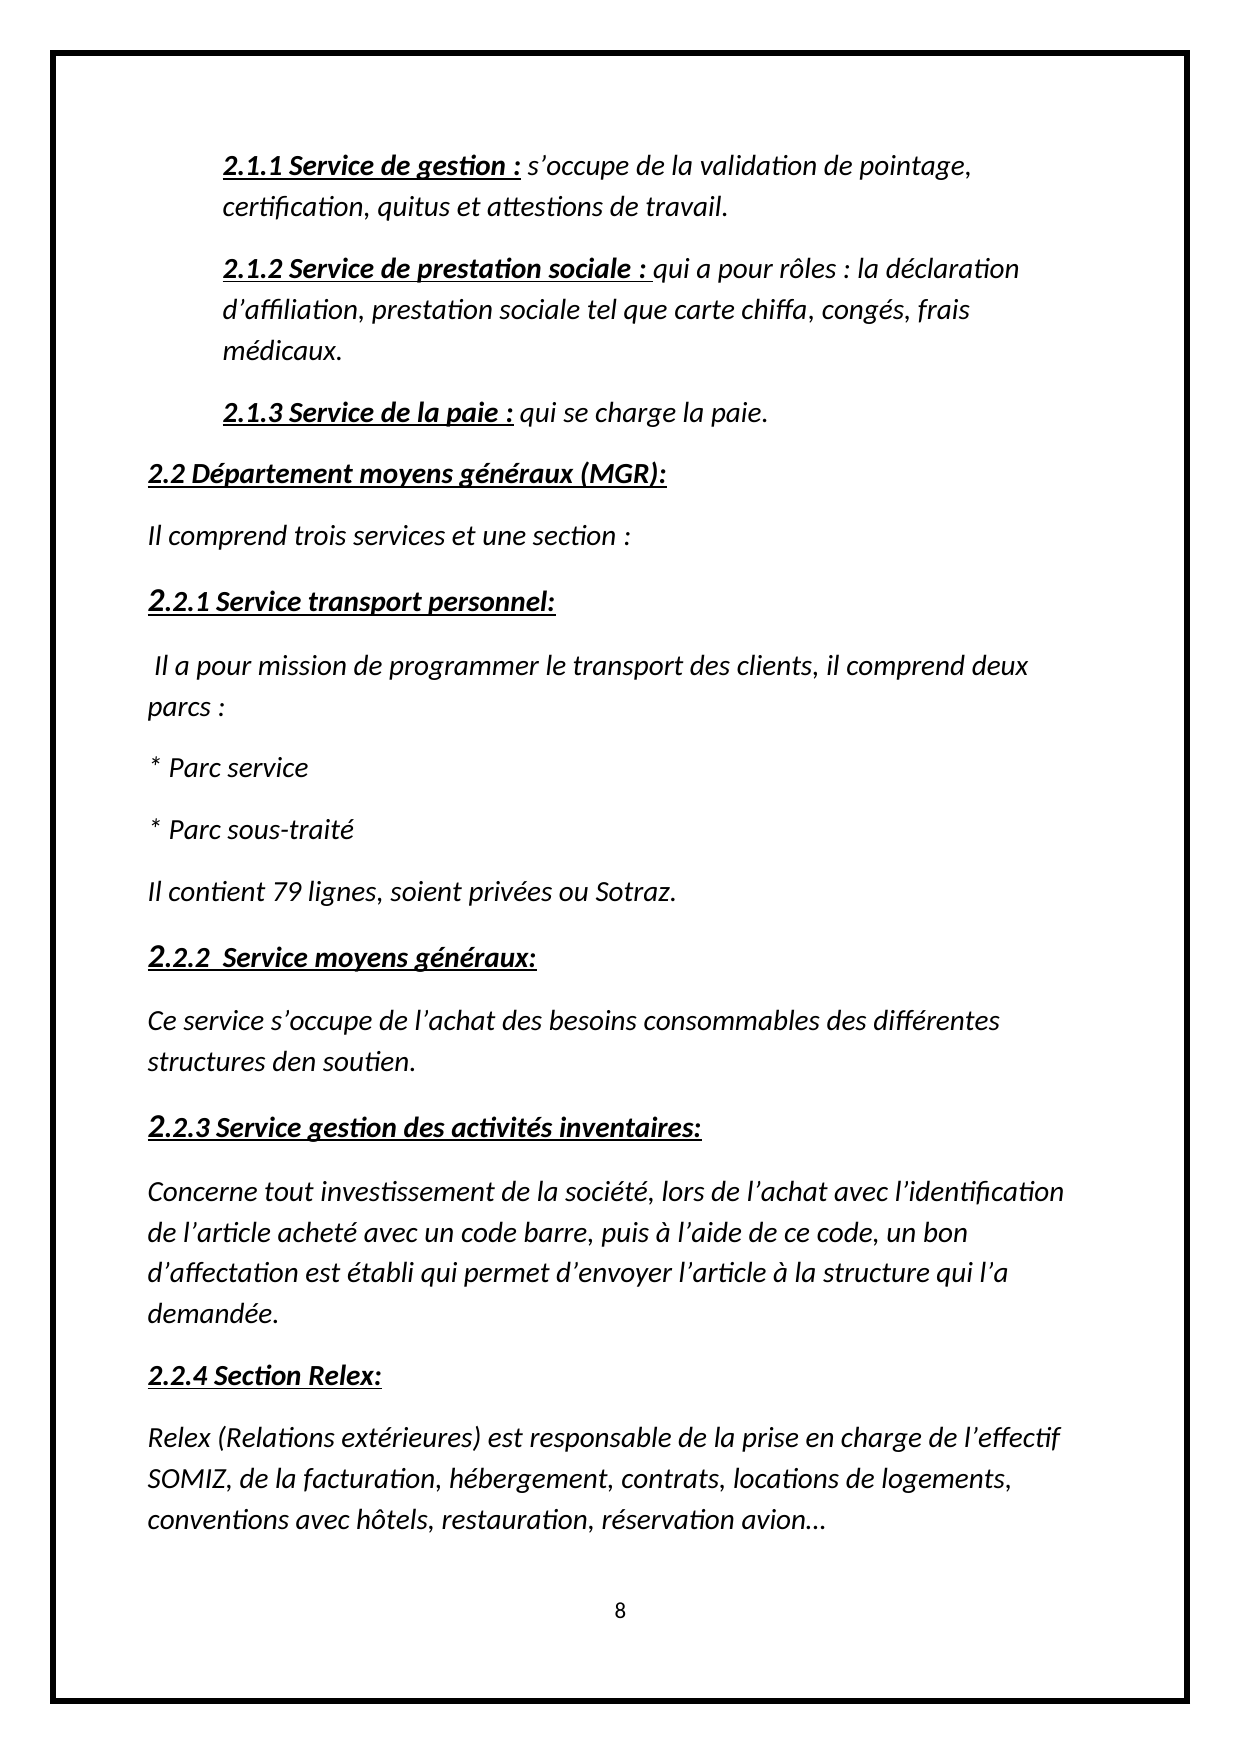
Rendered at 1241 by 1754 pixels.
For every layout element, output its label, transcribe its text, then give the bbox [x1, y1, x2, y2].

text Concerne tout investissement de la société, lors de l’achat avec l’identification de l’article acheté avec un code barre, puis à l’aide de ce code, un bon d’affectation est établi qui permet d’envoyer l’article à la structure qui l’a demandée. [147, 1173, 1093, 1331]
text Il a pour mission de programmer le transport des clients, il comprend deux parcs : [147, 647, 1093, 723]
text 2.1.2 Service de prestation sociale : qui a pour rôles : la déclaration d’affiliation, prestation sociale tel que carte chiffa, congés, frais médicaux. [222, 250, 1093, 368]
text 2.1.3 Service de la paie : qui se charge la paie. [222, 394, 1093, 429]
text Il contient 79 lignes, soient privées ou Sotraz. [147, 873, 1093, 909]
text * Parc sous-traité [147, 811, 1093, 847]
text Ce service s’occupe de l’achat des besoins consommables des différentes structures den soutien. [147, 1002, 1093, 1079]
text 2.2.1 Service transport personnel: [147, 579, 1093, 620]
text * Parc service [147, 749, 1093, 785]
text 2.2.3 Service gestion des activités inventaires: [147, 1105, 1093, 1146]
text Il comprend trois services et une section : [147, 517, 1093, 553]
text 2.2 Département moyens généraux (MGR): [147, 456, 1093, 491]
text 2.2.2 Service moyens généraux: [147, 935, 1093, 976]
text 2.1.1 Service de gestion : s’occupe de la validation de pointage, certification, quitus et attestions de travail. [222, 147, 1093, 224]
text Relex (Relations extérieures) est responsable de la prise en charge de l’effectif SOMIZ, de la facturation, hébergement, contrats, locations de logements, conventions avec hôtels, restauration, réservation avion… [147, 1419, 1093, 1537]
text 2.2.4 Section Relex: [147, 1357, 1093, 1393]
